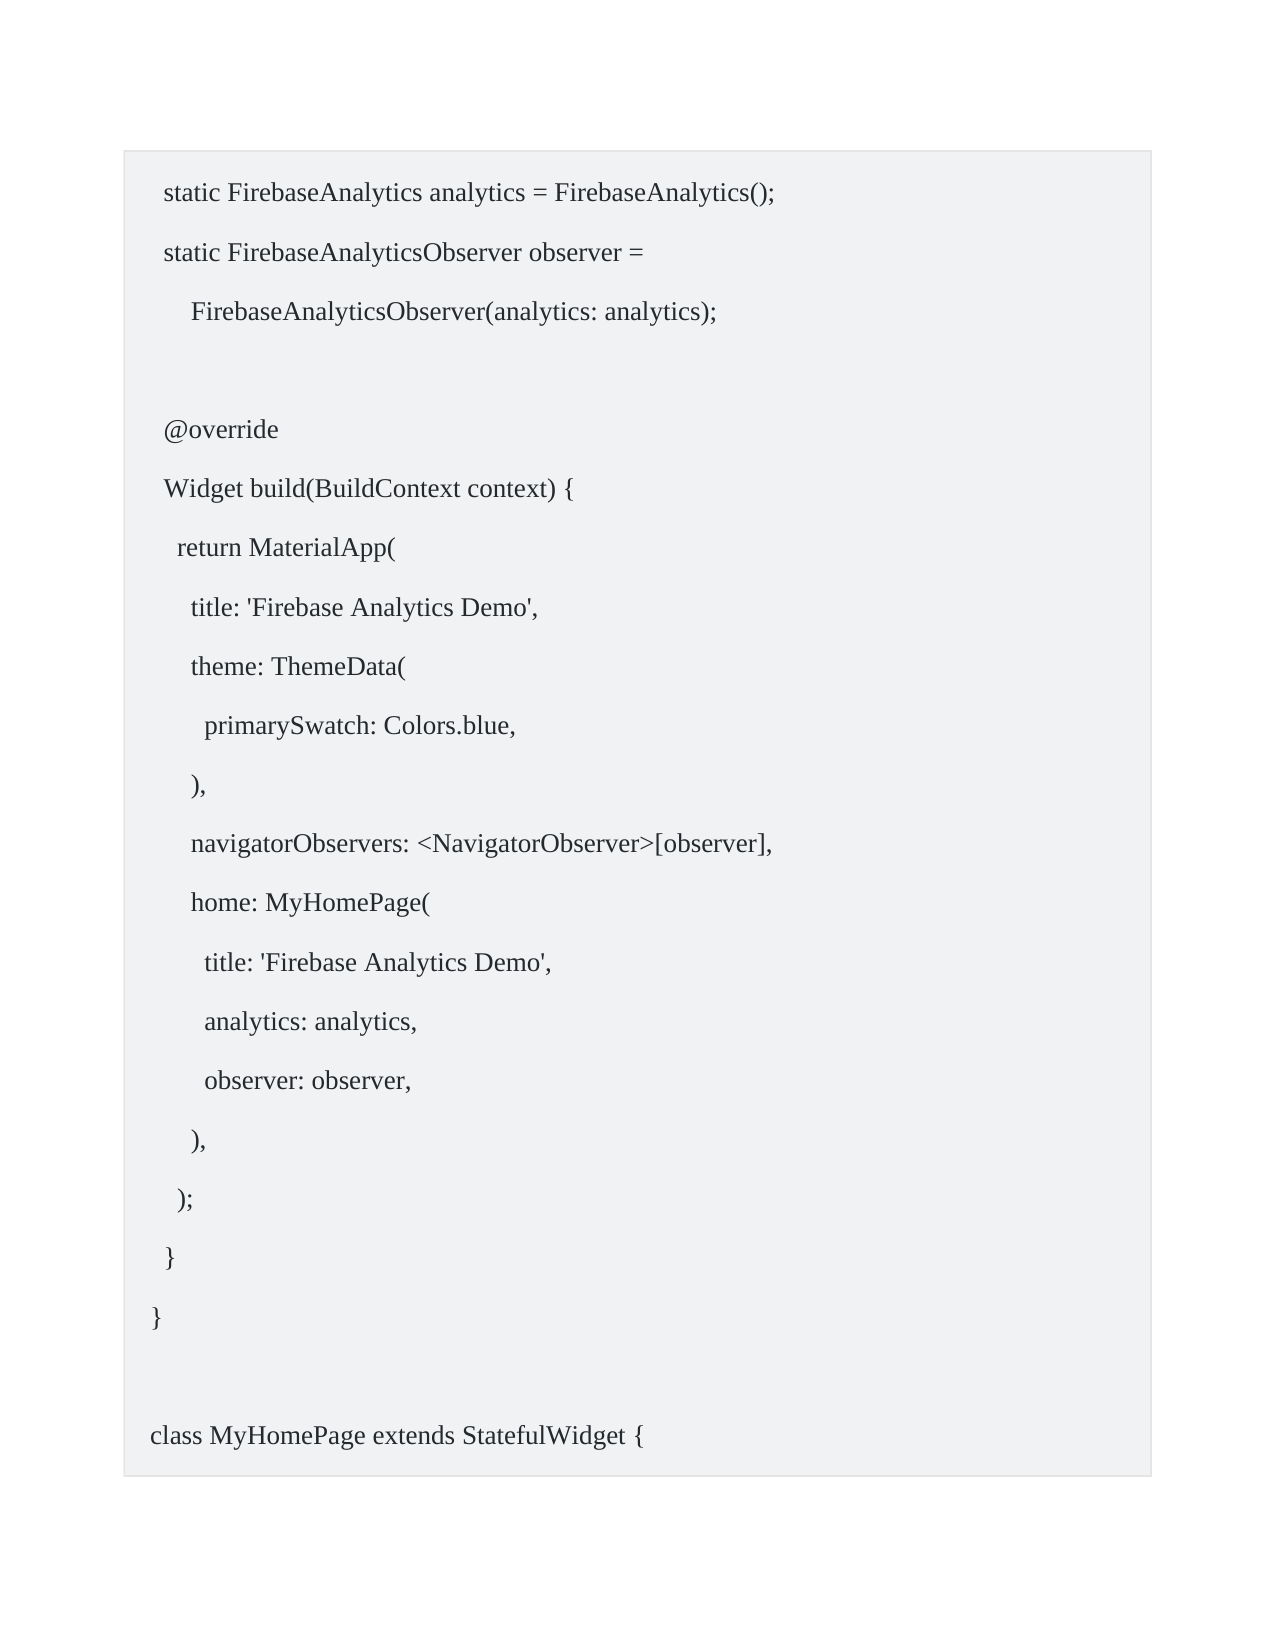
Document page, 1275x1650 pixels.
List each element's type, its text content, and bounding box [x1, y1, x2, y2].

text FirebaseAnalyticsObserver(analytics: analytics); [125, 268, 1150, 326]
text Widget build(BuildContext context) { [125, 446, 1150, 503]
text navigatorObservers: <NavigatorObserver>[observer], [125, 801, 1150, 858]
text observer: observer, [125, 1037, 1150, 1095]
text title: 'Firebase Analytics Demo', [125, 919, 1150, 977]
text ); [125, 1156, 1150, 1213]
text class MyHomePage extends StatefulWidget { [125, 1392, 1150, 1475]
text } [125, 1215, 1150, 1273]
text analytics: analytics, [125, 978, 1150, 1036]
text static FirebaseAnalyticsObserver observer = [125, 209, 1150, 267]
text home: MyHomePage( [125, 860, 1150, 918]
text return MaterialApp( [125, 505, 1150, 563]
text static FirebaseAnalytics analytics = FirebaseAnalytics(); [125, 152, 1150, 208]
text @override [125, 387, 1150, 444]
text primarySwatch: Colors.blue, [125, 682, 1150, 740]
text } [125, 1274, 1150, 1332]
text title: 'Firebase Analytics Demo', [125, 564, 1150, 622]
text ), [125, 742, 1150, 799]
text ), [125, 1097, 1150, 1154]
text theme: ThemeData( [125, 623, 1150, 681]
